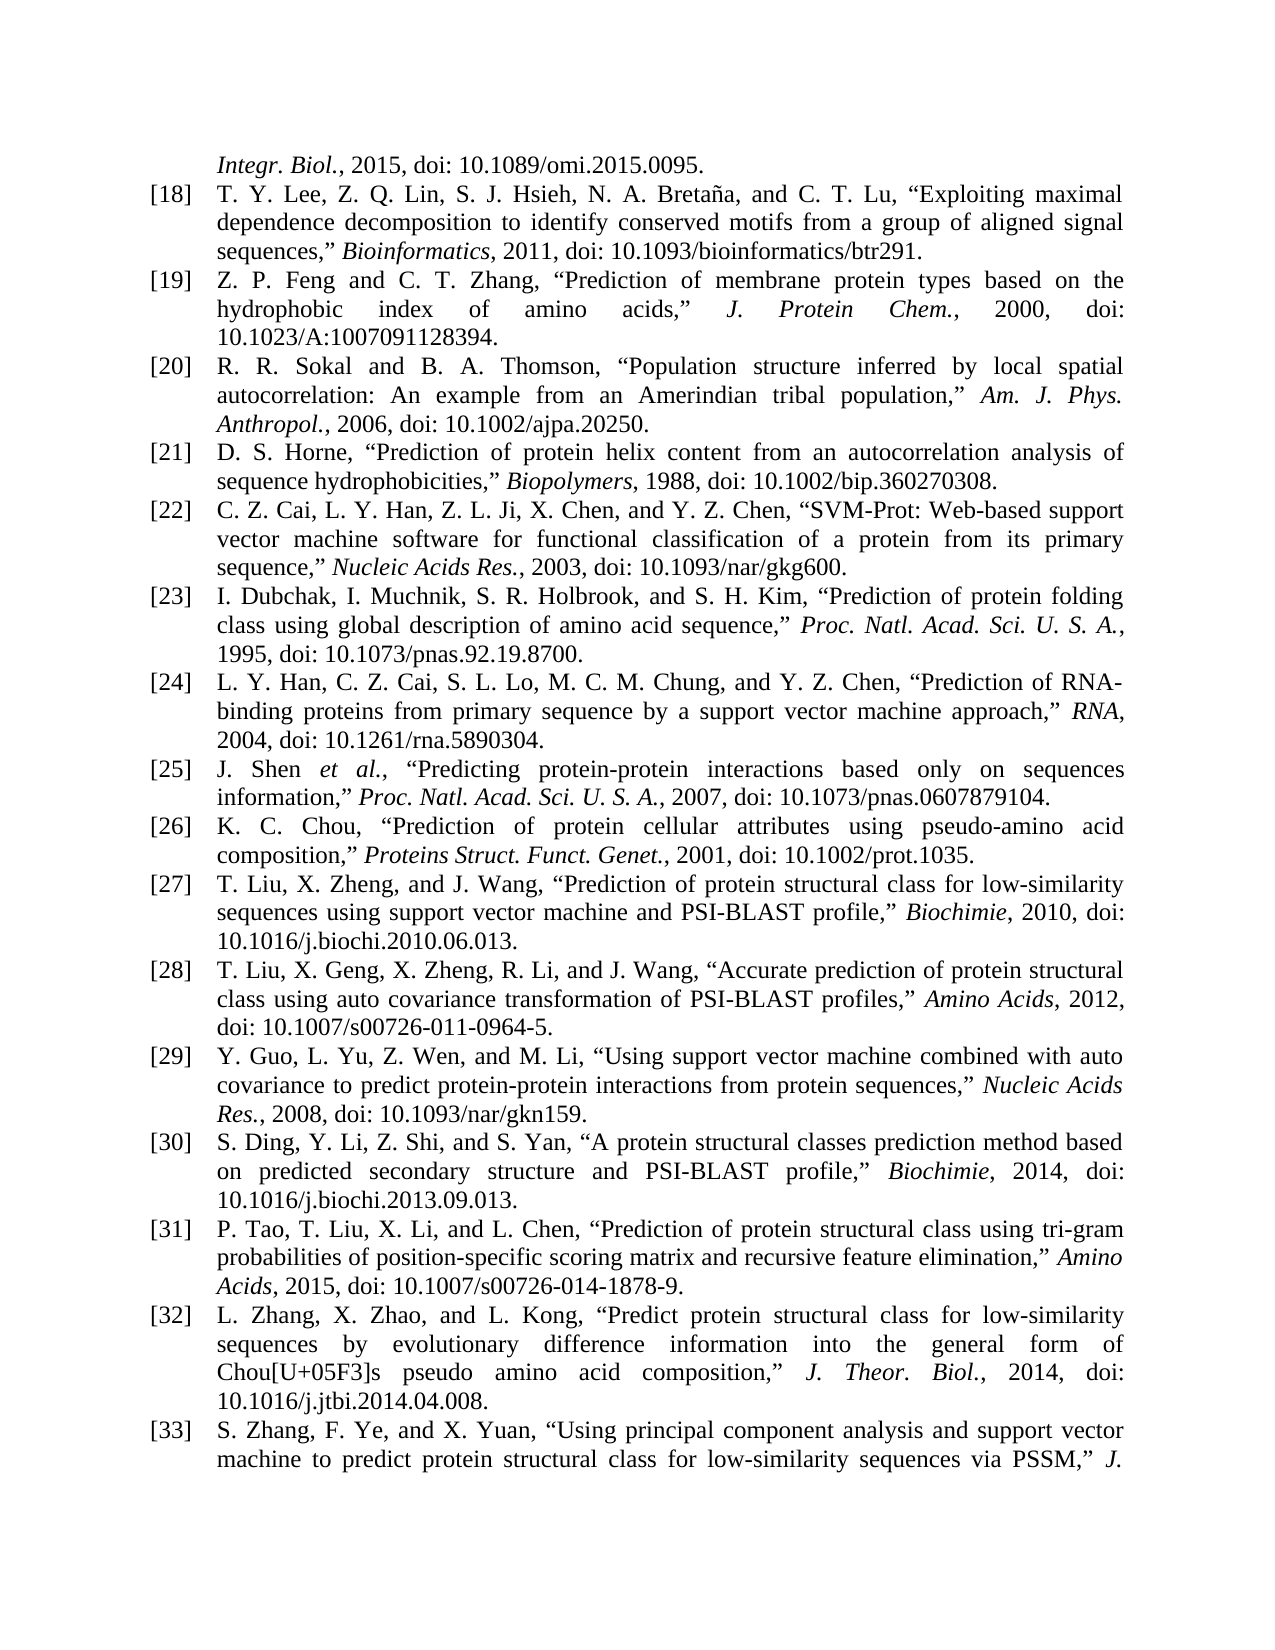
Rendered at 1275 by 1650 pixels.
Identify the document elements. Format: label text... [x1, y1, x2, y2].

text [150, 150, 1125, 179]
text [150, 1415, 1125, 1472]
text [32] L. Zhang, X. Zhao, and L. Kong, “Predict protein structural class for low-similarity sequences by evolutionary difference information into the general form of Chou[U+05F3]s pseudo amino acid composition,” J. Theor. Biol., 2014, doi: 10.1016/j.jtbi.2014.04.008. [150, 1300, 1125, 1415]
text [23] I. Dubchak, I. Muchnik, S. R. Holbrook, and S. H. Kim, “Prediction of protein folding class using global description of amino acid sequence,” Proc. Natl. Acad. Sci. U. S. A., 1995, doi: 10.1073/pnas.92.19.8700. [150, 581, 1125, 667]
text [30] S. Ding, Y. Li, Z. Shi, and S. Yan, “A protein structural classes prediction method based on predicted secondary structure and PSI-BLAST profile,” Biochimie, 2014, doi: 10.1016/j.biochi.2013.09.013. [150, 1127, 1125, 1214]
text [29] Y. Guo, L. Yu, Z. Wen, and M. Li, “Using support vector machine combined with auto covariance to predict protein-protein interactions from protein sequences,” Nucleic Acids Res., 2008, doi: 10.1093/nar/gkn159. [150, 1041, 1125, 1127]
text [24] L. Y. Han, C. Z. Cai, S. L. Lo, M. C. M. Chung, and Y. Z. Chen, “Prediction of RNA-binding proteins from primary sequence by a support vector machine approach,” RNA, 2004, doi: 10.1261/rna.5890304. [150, 667, 1125, 754]
text [27] T. Liu, X. Zheng, and J. Wang, “Prediction of protein structural class for low-similarity sequences using support vector machine and PSI-BLAST profile,” Biochimie, 2010, doi: 10.1016/j.biochi.2010.06.013. [150, 869, 1125, 955]
text [25] J. Shen et al., “Predicting protein-protein interactions based only on sequences information,” Proc. Natl. Acad. Sci. U. S. A., 2007, doi: 10.1073/pnas.0607879104. [150, 754, 1125, 811]
text [26] K. C. Chou, “Prediction of protein cellular attributes using pseudo-amino acid composition,” Proteins Struct. Funct. Genet., 2001, doi: 10.1002/prot.1035. [150, 811, 1125, 869]
text [18] T. Y. Lee, Z. Q. Lin, S. J. Hsieh, N. A. Bretaña, and C. T. Lu, “Exploiting maximal dependence decomposition to identify conserved motifs from a group of aligned signal sequences,” Bioinformatics, 2011, doi: 10.1093/bioinformatics/btr291. [150, 179, 1125, 265]
text [28] T. Liu, X. Geng, X. Zheng, R. Li, and J. Wang, “Accurate prediction of protein structural class using auto covariance transformation of PSI-BLAST profiles,” Amino Acids, 2012, doi: 10.1007/s00726-011-0964-5. [150, 955, 1125, 1041]
text [31] P. Tao, T. Liu, X. Li, and L. Chen, “Prediction of protein structural class using tri-gram probabilities of position-specific scoring matrix and recursive feature elimination,” Amino Acids, 2015, doi: 10.1007/s00726-014-1878-9. [150, 1214, 1125, 1300]
text [22] C. Z. Cai, L. Y. Han, Z. L. Ji, X. Chen, and Y. Z. Chen, “SVM-Prot: Web-based support vector machine software for functional classification of a protein from its primary sequence,” Nucleic Acids Res., 2003, doi: 10.1093/nar/gkg600. [150, 495, 1125, 581]
text [19] Z. P. Feng and C. T. Zhang, “Prediction of membrane protein types based on the hydrophobic index of amino acids,” J. Protein Chem., 2000, doi: 10.1023/A:1007091128394. [150, 265, 1125, 351]
text [21] D. S. Horne, “Prediction of protein helix content from an autocorrelation analysis of sequence hydrophobicities,” Biopolymers, 1988, doi: 10.1002/bip.360270308. [150, 437, 1125, 495]
text [20] R. R. Sokal and B. A. Thomson, “Population structure inferred by local spatial autocorrelation: An example from an Amerindian tribal population,” Am. J. Phys. Anthropol., 2006, doi: 10.1002/ajpa.20250. [150, 351, 1125, 437]
